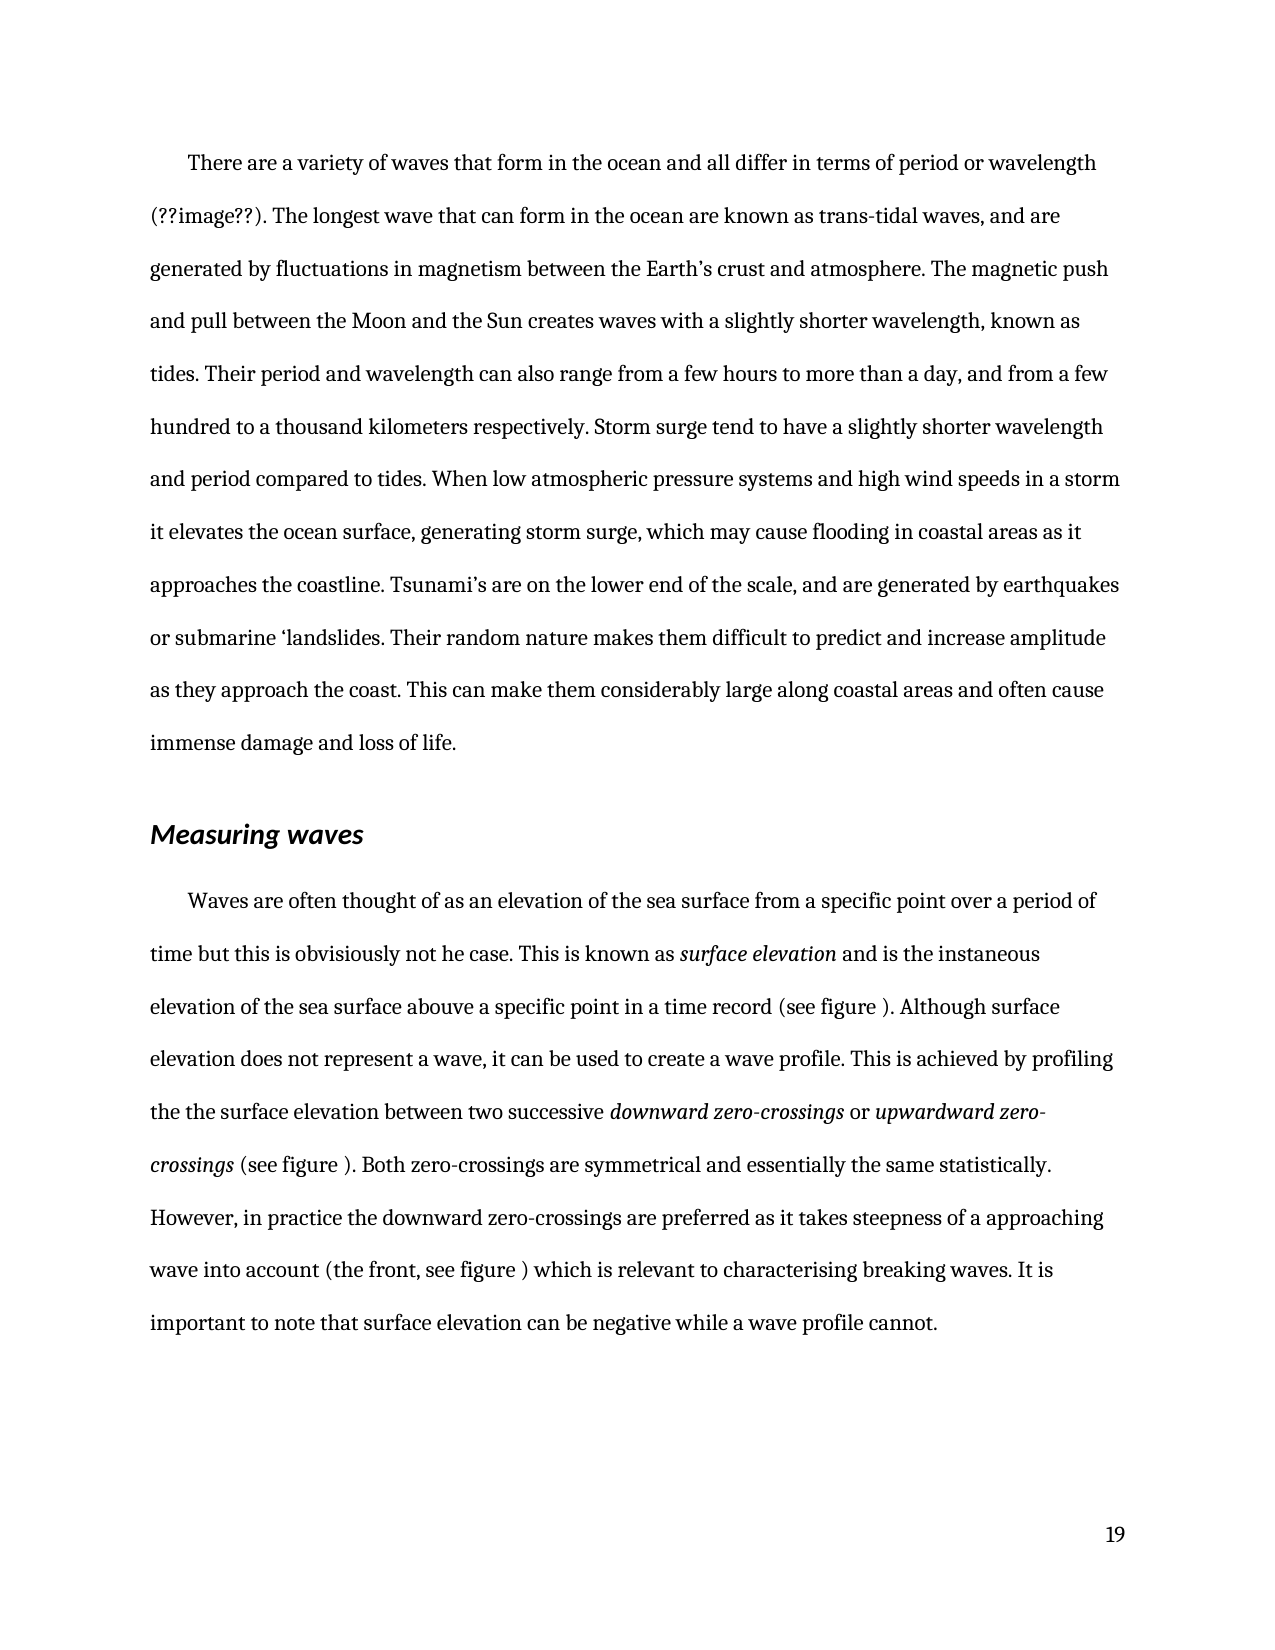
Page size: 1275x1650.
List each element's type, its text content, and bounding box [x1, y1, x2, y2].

text Waves are often thought of as an elevation of the sea surface from a specific point over a period of time but this is obvisiously not he case. This is known as surface elevation and is the instaneous elevation of the sea surface abouve a specific point in a time record (see figure ). Although surface elevation does not represent a wave, it can be used to create a wave profile. This is achieved by profiling the the surface elevation between two successive downward zero-crossings or upwardward zero-crossings (see figure ). Both zero-crossings are symmetrical and essentially the same statistically. However, in practice the downward zero-crossings are preferred as it takes steepness of a approaching wave into account (the front, see figure ) which is relevant to characterising breaking waves. It is important to note that surface elevation can be negative while a wave profile cannot. [150, 888, 1125, 1336]
text There are a variety of waves that form in the ocean and all differ in terms of period or wavelength (??image??). The longest wave that can form in the ocean are known as trans-tidal waves, and are generated by fluctuations in magnetism between the Earth’s crust and atmosphere. The magnetic push and pull between the Moon and the Sun creates waves with a slightly shorter wavelength, known as tides. Their period and wavelength can also range from a few hours to more than a day, and from a few hundred to a thousand kilometers respectively. Storm surge tend to have a slightly shorter wavelength and period compared to tides. When low atmospheric pressure systems and high wind speeds in a storm it elevates the ocean surface, generating storm surge, which may cause flooding in coastal areas as it approaches the coastline. Tsunami’s are on the lower end of the scale, and are generated by earthquakes or submarine ‘landslides. Their random nature makes them difficult to predict and increase amplitude as they approach the coast. This can make them considerably large along coastal areas and often cause immense damage and loss of life. [150, 150, 1125, 756]
subtitle Measuring waves [150, 816, 1125, 851]
